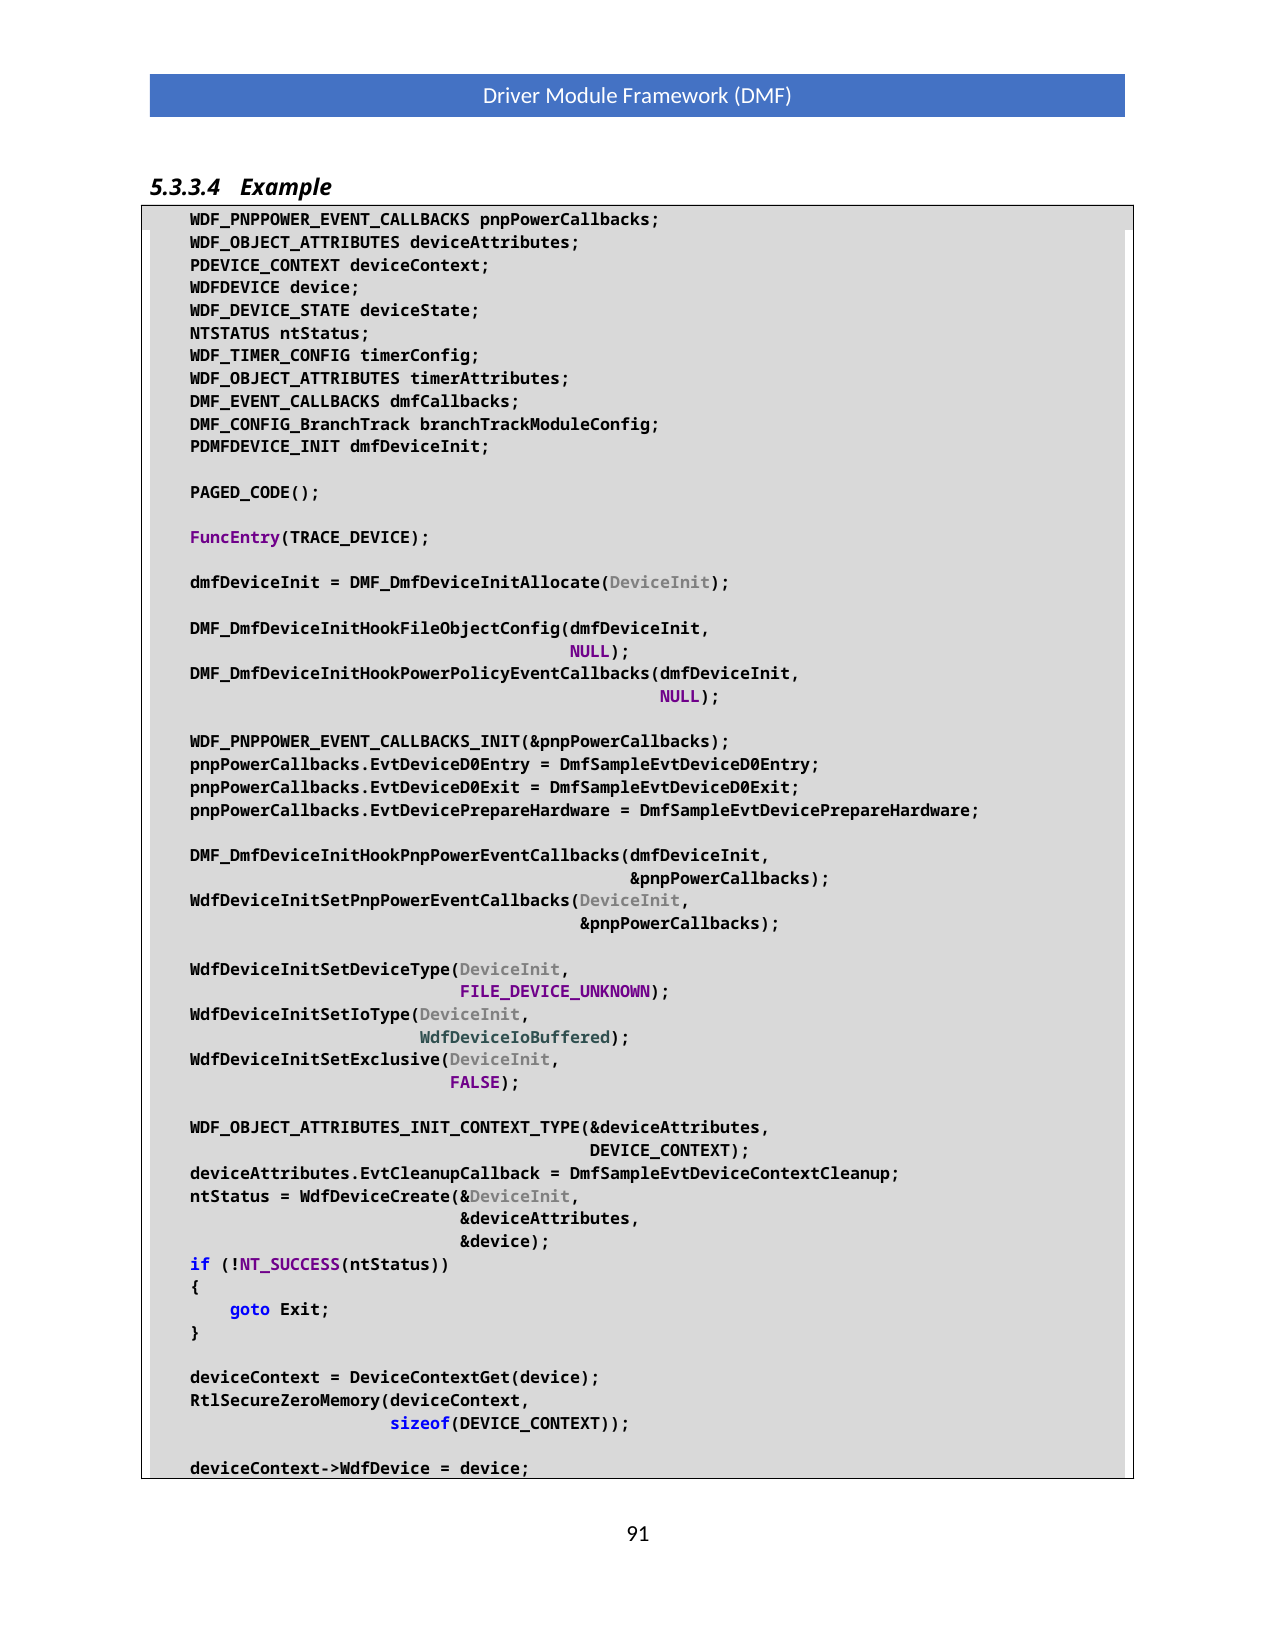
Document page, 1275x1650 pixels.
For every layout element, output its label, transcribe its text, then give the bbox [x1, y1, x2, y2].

text if (!NT_SUCCESS(ntStatus)) [150, 1252, 1125, 1275]
text WdfDeviceInitSetIoType(DeviceInit, [150, 1002, 1125, 1025]
text WdfDeviceInitSetExclusive(DeviceInit, [150, 1048, 1125, 1071]
text NULL); [150, 639, 1125, 662]
text WdfDeviceIoBuffered); [150, 1025, 1125, 1048]
text DEVICE_CONTEXT); [150, 1139, 1125, 1161]
text WDF_OBJECT_ATTRIBUTES_INIT_CONTEXT_TYPE(&deviceAttributes, [150, 1116, 1125, 1139]
text pnpPowerCallbacks.EvtDeviceD0Entry = DmfSampleEvtDeviceD0Entry; [150, 753, 1125, 775]
text WdfDeviceInitSetDeviceType(DeviceInit, [150, 957, 1125, 980]
text goto Exit; [150, 1298, 1125, 1320]
text DMF_CONFIG_BranchTrack branchTrackModuleConfig; [150, 412, 1125, 435]
subtitle Example [150, 171, 1125, 202]
text WDF_PNPPOWER_EVENT_CALLBACKS_INIT(&pnpPowerCallbacks); [150, 730, 1125, 753]
text ntStatus = WdfDeviceCreate(&DeviceInit, [150, 1184, 1125, 1207]
text WDF_PNPPOWER_EVENT_CALLBACKS pnpPowerCallbacks; [142, 206, 1133, 230]
text WDF_OBJECT_ATTRIBUTES timerAttributes; [150, 367, 1125, 389]
text NTSTATUS ntStatus; [150, 321, 1125, 344]
text &device); [150, 1229, 1125, 1252]
text { [150, 1275, 1125, 1298]
text deviceContext = DeviceContextGet(device); [150, 1366, 1125, 1388]
text WDFDEVICE device; [150, 276, 1125, 298]
text WDF_OBJECT_ATTRIBUTES deviceAttributes; [150, 230, 1125, 253]
text PDMFDEVICE_INIT dmfDeviceInit; [150, 435, 1125, 457]
text DMF_DmfDeviceInitHookFileObjectConfig(dmfDeviceInit, [150, 616, 1125, 639]
text PAGED_CODE(); [150, 480, 1125, 503]
text RtlSecureZeroMemory(deviceContext, [150, 1388, 1125, 1411]
text dmfDeviceInit = DMF_DmfDeviceInitAllocate(DeviceInit); [150, 571, 1125, 594]
text &pnpPowerCallbacks); [150, 866, 1125, 889]
text deviceContext->WdfDevice = device; [150, 1457, 1125, 1478]
text pnpPowerCallbacks.EvtDevicePrepareHardware = DmfSampleEvtDevicePrepareHardware; [150, 798, 1125, 821]
text FALSE); [150, 1071, 1125, 1093]
text DMF_EVENT_CALLBACKS dmfCallbacks; [150, 389, 1125, 412]
text DMF_DmfDeviceInitHookPowerPolicyEventCallbacks(dmfDeviceInit, [150, 662, 1125, 684]
text &pnpPowerCallbacks); [150, 912, 1125, 934]
text WdfDeviceInitSetPnpPowerEventCallbacks(DeviceInit, [150, 889, 1125, 912]
text PDEVICE_CONTEXT deviceContext; [150, 253, 1125, 276]
text pnpPowerCallbacks.EvtDeviceD0Exit = DmfSampleEvtDeviceD0Exit; [150, 775, 1125, 798]
text NULL); [150, 684, 1125, 707]
text FuncEntry(TRACE_DEVICE); [150, 526, 1125, 548]
text deviceAttributes.EvtCleanupCallback = DmfSampleEvtDeviceContextCleanup; [150, 1161, 1125, 1184]
text } [150, 1320, 1125, 1343]
text DMF_DmfDeviceInitHookPnpPowerEventCallbacks(dmfDeviceInit, [150, 843, 1125, 866]
text WDF_DEVICE_STATE deviceState; [150, 298, 1125, 321]
text sizeof(DEVICE_CONTEXT)); [150, 1411, 1125, 1434]
text &deviceAttributes, [150, 1207, 1125, 1229]
text FILE_DEVICE_UNKNOWN); [150, 980, 1125, 1002]
text WDF_TIMER_CONFIG timerConfig; [150, 344, 1125, 367]
